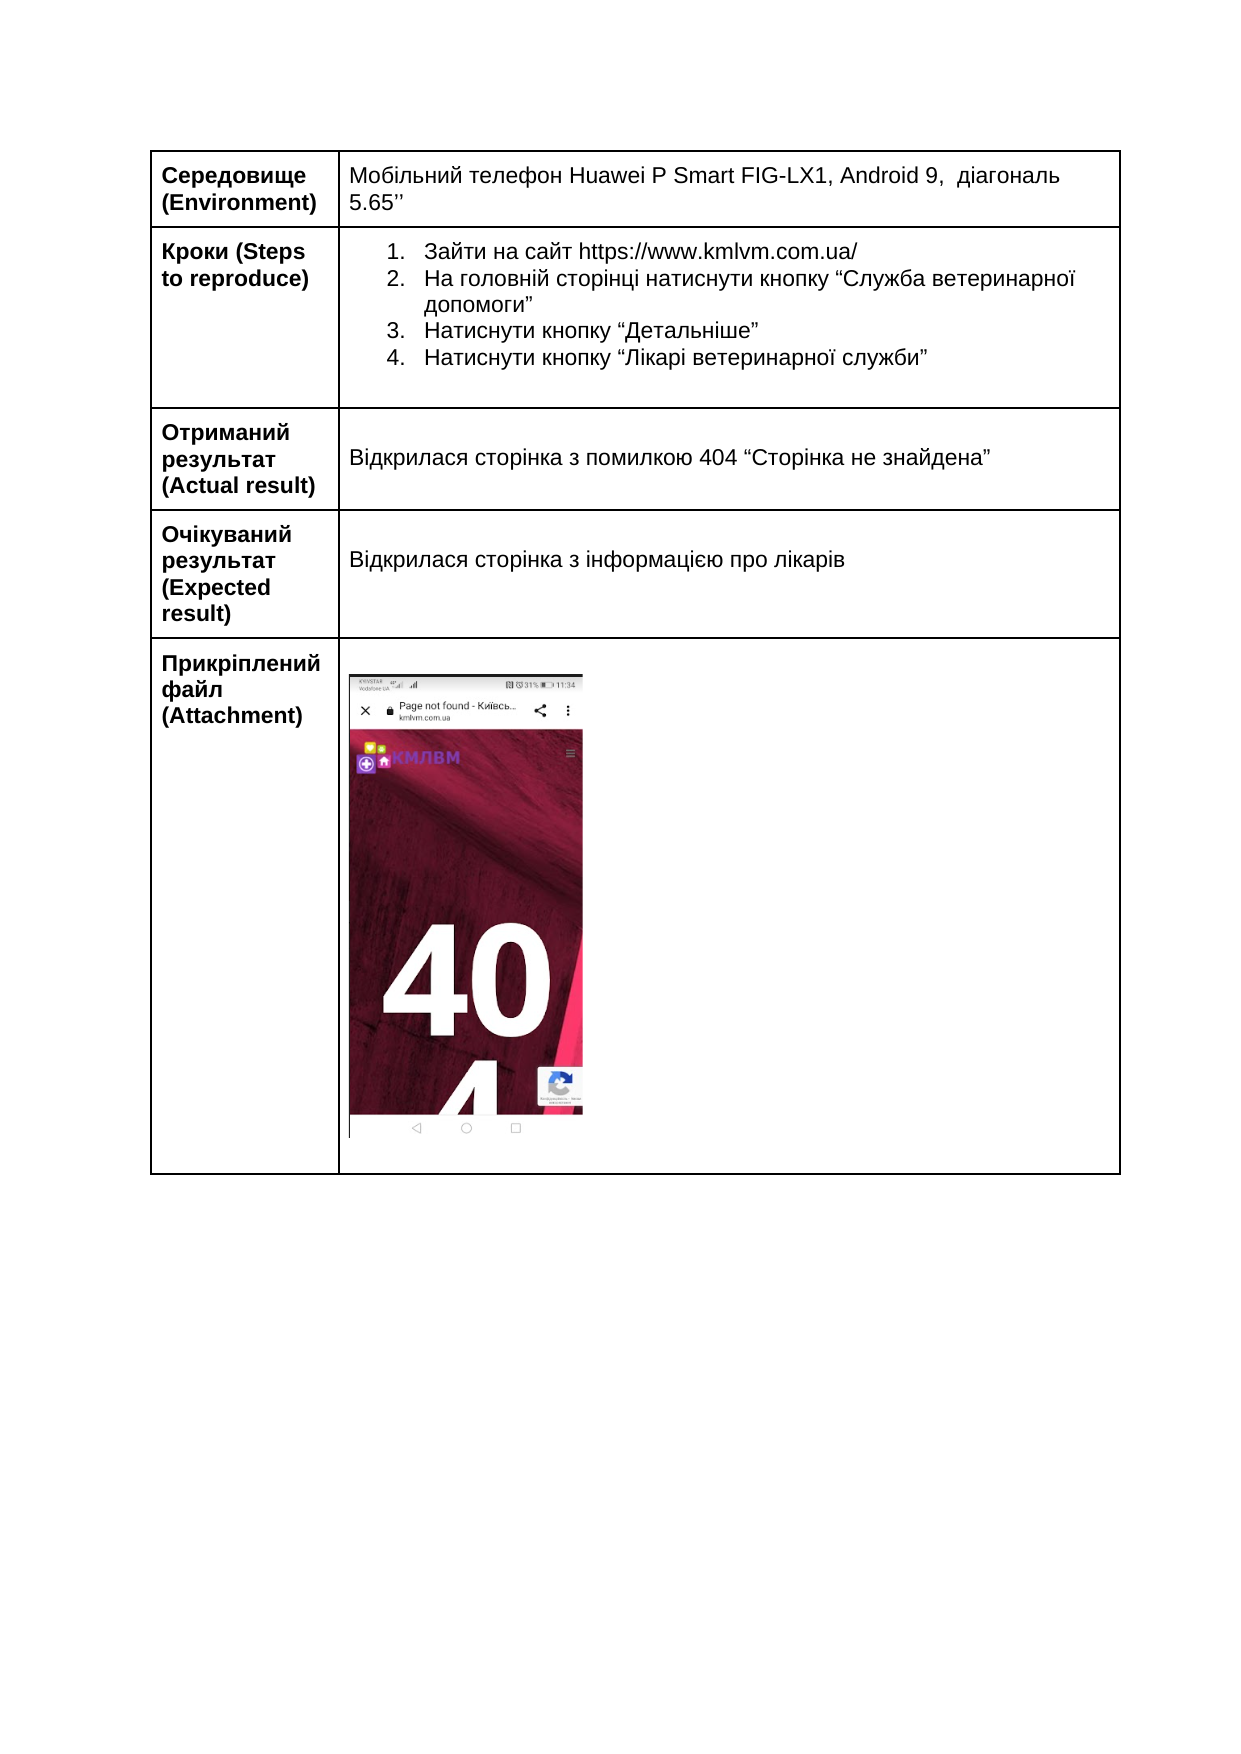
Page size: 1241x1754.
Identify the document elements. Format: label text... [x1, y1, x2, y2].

table_cell Прикріплений файл (Attachment) [152, 639, 338, 1173]
table_cell Отриманий результат (Actual result) [152, 409, 338, 509]
picture [348, 674, 583, 1138]
table_cell Середовище (Environment) [152, 152, 338, 226]
table_cell Зайти на сайт https://www.kmlvm.com.ua/ На головній сторінці натиснути кнопку “Служба ветеринарної допомоги” Натиснути кнопку “Детальніше” Натиснути кнопку “Лікарі ветеринарної служби” [340, 228, 1119, 407]
table_cell Відкрилася сторінка з інформацією про лікарів [340, 511, 1119, 637]
table_cell Очікуваний результат (Expected result) [152, 511, 338, 637]
table_cell Відкрилася сторінка з помилкою 404 “Сторінка не знайдена” [340, 409, 1119, 509]
table_cell [340, 639, 1119, 1173]
table_cell Кроки (Steps to reproduce) [152, 228, 338, 407]
table_cell Мобільний телефон Huawei P Smart FIG-LX1, Android 9, діагональ 5.65’’ [340, 152, 1119, 226]
